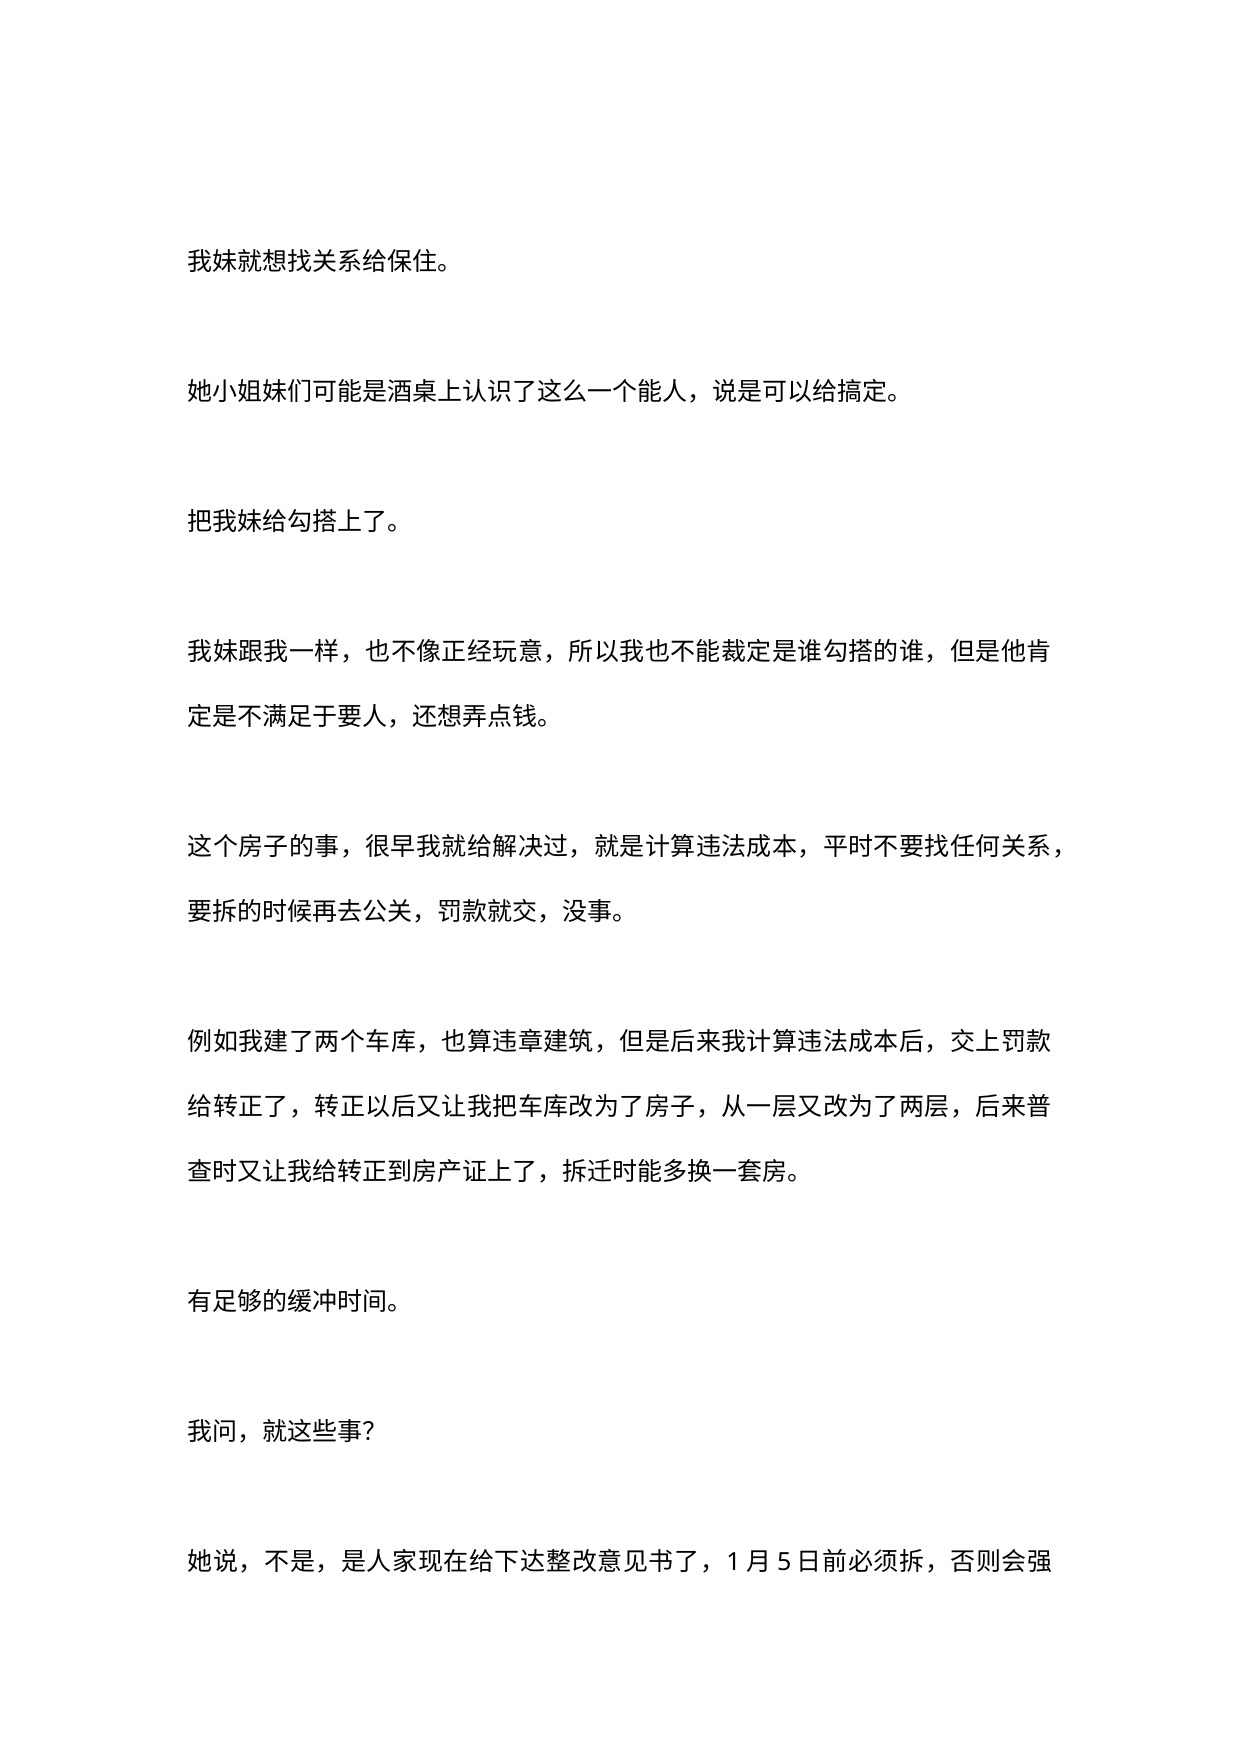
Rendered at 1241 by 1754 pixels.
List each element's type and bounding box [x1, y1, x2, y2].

text [187, 162, 1053, 1592]
